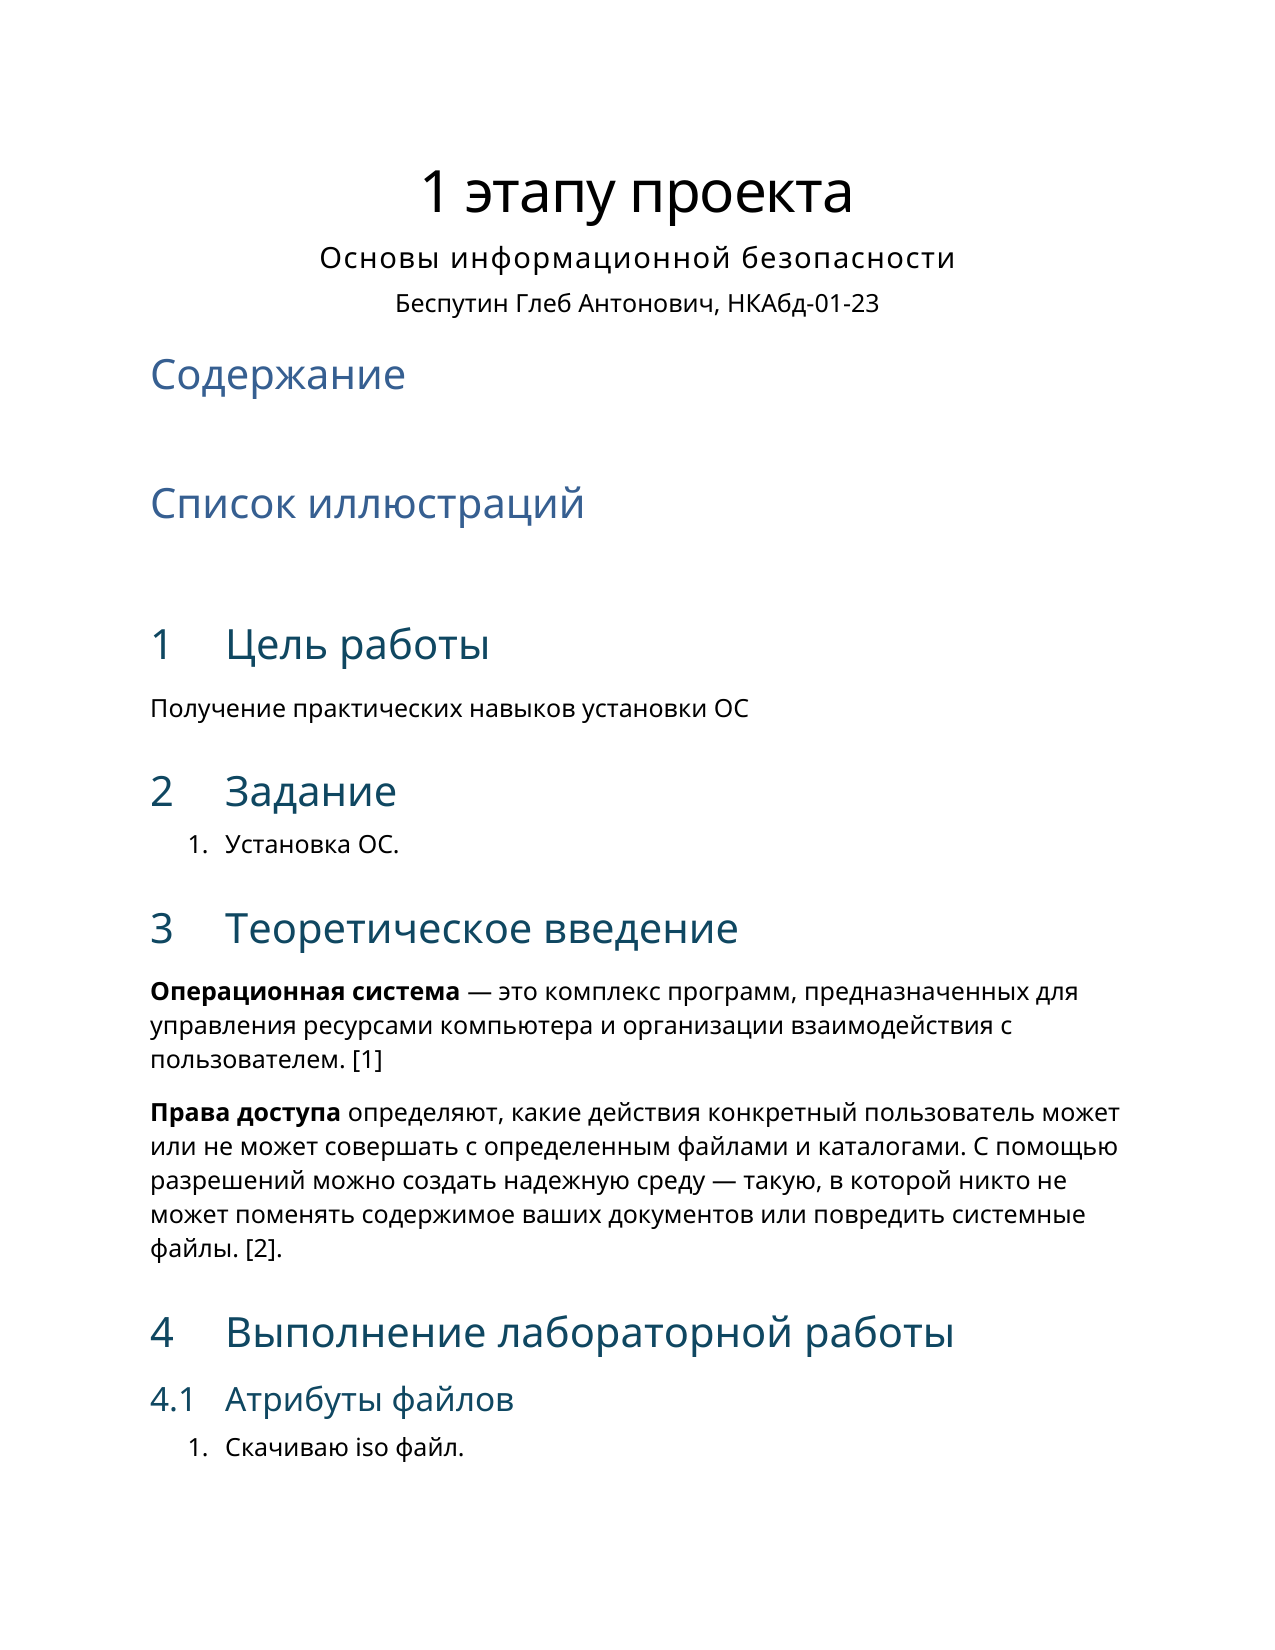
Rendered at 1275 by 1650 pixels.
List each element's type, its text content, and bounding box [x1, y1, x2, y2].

text Операционная система — это комплекс программ, предназначенных для управления ресурсами компьютера и организации взаимодействия с пользователем. [1] [150, 974, 1125, 1076]
text Беспутин Глеб Антонович, НКАбд-01-23 [150, 286, 1125, 320]
text Права доступа определяют, какие действия конкретный пользователь может или не может совершать с определенным файлами и каталогами. С помощью разрешений можно создать надежную среду — такую, в которой никто не может поменять содержимое ваших документов или повредить системные файлы. [2]. [150, 1095, 1125, 1265]
subtitle 3 Теоретическое введение [150, 898, 1125, 955]
text Получение практических навыков установки ОС [150, 690, 1125, 724]
subtitle 2 Задание [150, 762, 1125, 818]
subtitle 1 Цель работы [150, 615, 1125, 671]
list Установка ОС. [187, 827, 1125, 861]
subtitle 4 Выполнение лабораторной работы [150, 1303, 1125, 1359]
list Скачиваю iso файл. [187, 1430, 1125, 1464]
subtitle 4.1 Атрибуты файлов [150, 1376, 1125, 1422]
title 1 этапу проекта [150, 150, 1125, 229]
subtitle Основы информационной безопасности [150, 238, 1125, 277]
